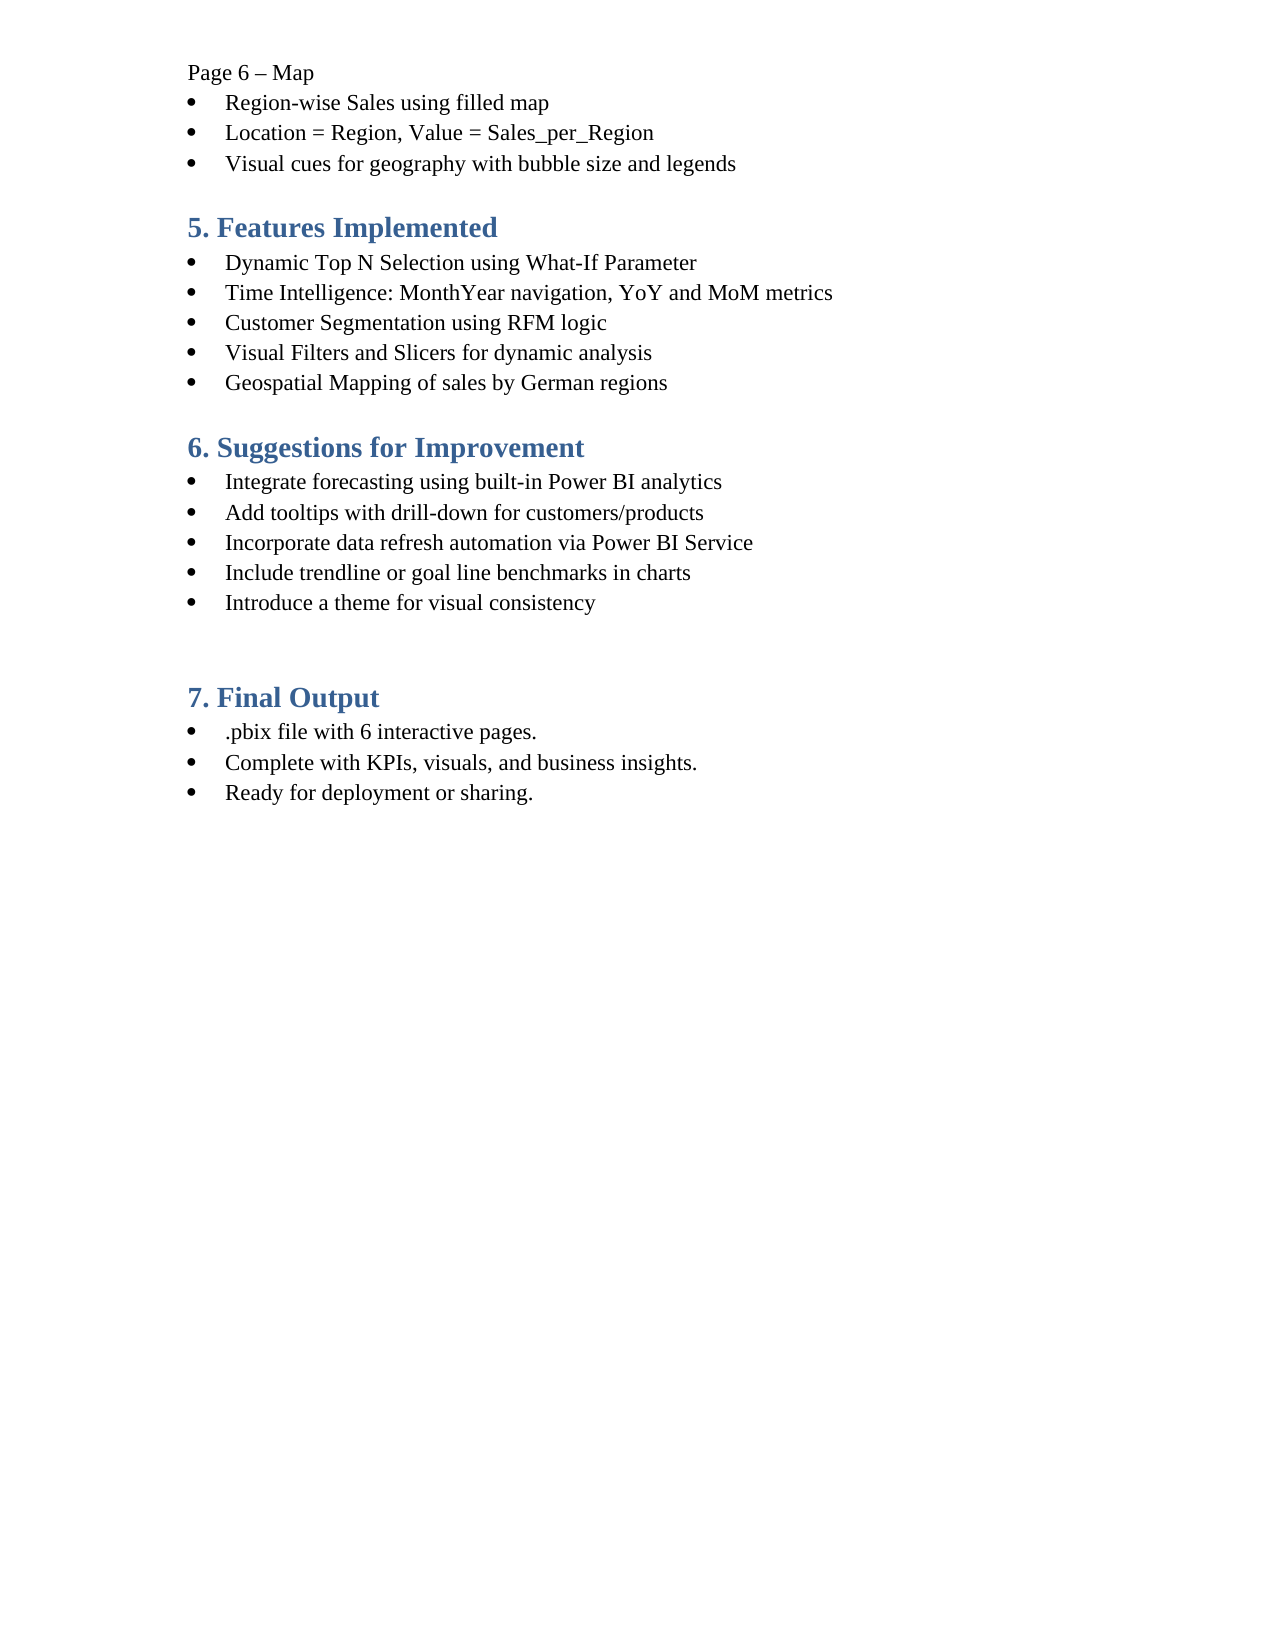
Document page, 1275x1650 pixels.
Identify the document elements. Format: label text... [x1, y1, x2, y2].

subtitle 7. Final Output [187, 680, 1087, 713]
list Visual Filters and Slicers for dynamic analysis [187, 339, 1087, 366]
list Include trendline or goal line benchmarks in charts [187, 559, 1087, 585]
list Customer Segmentation using RFM logic [187, 309, 1087, 335]
list Incorporate data refresh automation via Power BI Service [187, 529, 1087, 555]
list Region-wise Sales using filled map [187, 89, 1087, 116]
list .pbix file with 6 interactive pages. [187, 718, 1087, 745]
list Complete with KPIs, visuals, and business insights. [187, 749, 1087, 775]
list Visual cues for geography with bubble size and legends [187, 150, 1087, 176]
list Time Intelligence: MonthYear navigation, YoY and MoM metrics [187, 279, 1087, 305]
list Add tooltips with drill-down for customers/products [187, 499, 1087, 525]
list Location = Region, Value = Sales_per_Region [187, 119, 1087, 146]
subtitle 5. Features Implemented [187, 210, 1087, 244]
list Integrate forecasting using built-in Power BI analytics [187, 468, 1087, 495]
list Ready for deployment or sharing. [187, 779, 1087, 805]
list Geospatial Mapping of sales by German regions [187, 369, 1087, 396]
text Page 6 – Map [187, 59, 1087, 85]
list Introduce a theme for visual consistency [187, 589, 1087, 616]
subtitle 6. Suggestions for Improvement [187, 430, 1087, 463]
list Dynamic Top N Selection using What-If Parameter [187, 249, 1087, 275]
